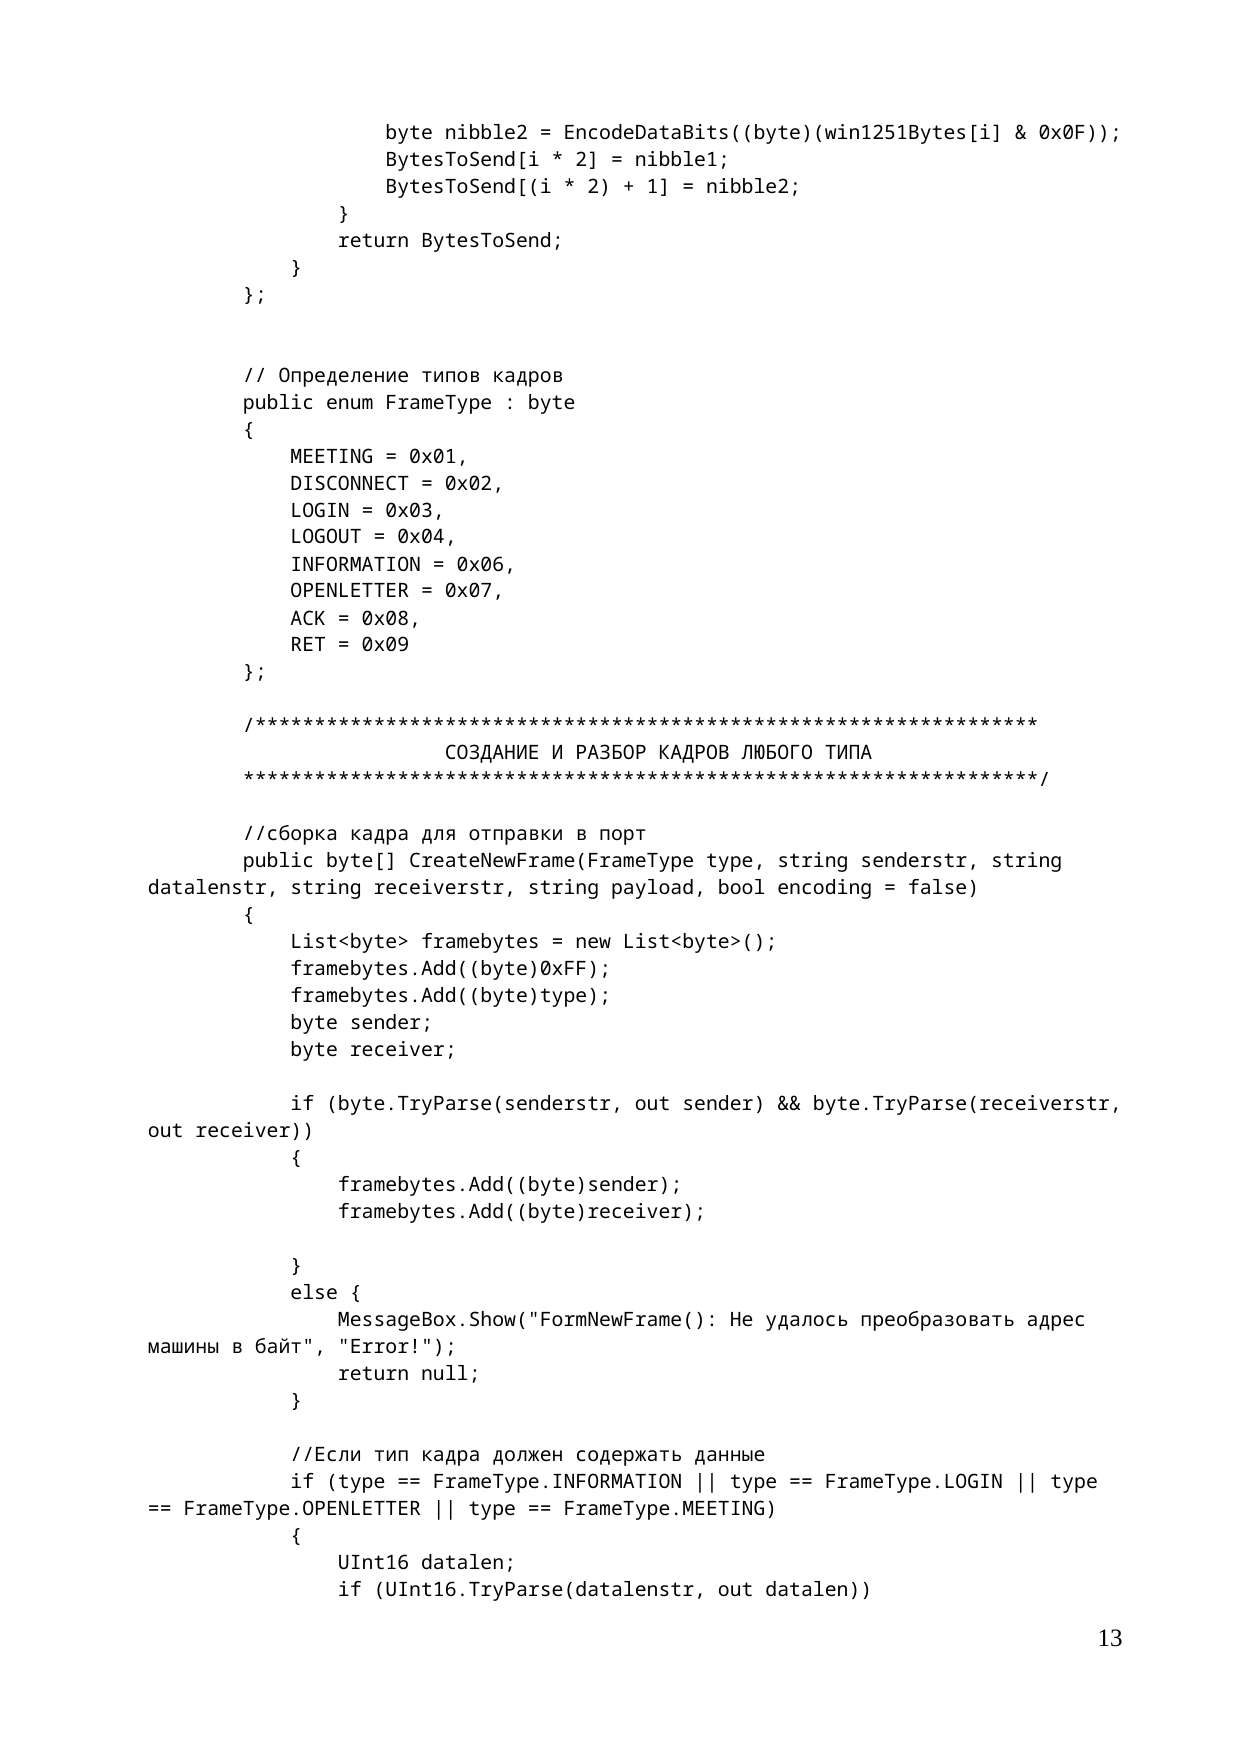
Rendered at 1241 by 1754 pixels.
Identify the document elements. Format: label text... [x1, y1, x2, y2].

text СОЗДАНИЕ И РАЗБОР КАДРОВ ЛЮБОГО ТИПА [148, 739, 1122, 766]
text ACK = 0x08, [148, 604, 1122, 631]
text } [148, 1251, 1122, 1278]
text { [148, 415, 1122, 442]
text public enum FrameType : byte [148, 388, 1122, 415]
text //сборка кадра для отправки в порт [148, 819, 1122, 847]
text if (byte.TryParse(senderstr, out sender) && byte.TryParse(receiverstr, out receiver)) [148, 1089, 1122, 1143]
text MessageBox.Show("FormNewFrame(): Не удалось преобразовать адрес машины в байт", "Error!"); [148, 1305, 1122, 1359]
text /****************************************************************** [148, 712, 1122, 739]
text INFORMATION = 0x06, [148, 550, 1122, 577]
text RET = 0x09 [148, 631, 1122, 658]
text framebytes.Add((byte)receiver); [148, 1197, 1122, 1224]
text } [148, 253, 1122, 280]
text }; [148, 280, 1122, 307]
text }; [148, 658, 1122, 685]
text } [148, 199, 1122, 226]
text OPENLETTER = 0x07, [148, 577, 1122, 604]
text else { [148, 1278, 1122, 1305]
text framebytes.Add((byte)sender); [148, 1170, 1122, 1197]
text BytesToSend[(i * 2) + 1] = nibble2; [148, 172, 1122, 199]
text { [148, 1521, 1122, 1548]
text public byte[] CreateNewFrame(FrameType type, string senderstr, string datalenstr, string receiverstr, string payload, bool encoding = false) [148, 847, 1122, 901]
text byte sender; [148, 1008, 1122, 1035]
text if (UInt16.TryParse(datalenstr, out datalen)) [148, 1575, 1122, 1602]
text { [148, 1143, 1122, 1170]
text return BytesToSend; [148, 226, 1122, 253]
text LOGIN = 0x03, [148, 496, 1122, 523]
text } [148, 1386, 1122, 1413]
text { [148, 901, 1122, 927]
text MEETING = 0x01, [148, 442, 1122, 469]
text UInt16 datalen; [148, 1548, 1122, 1575]
text framebytes.Add((byte)type); [148, 981, 1122, 1008]
text //Если тип кадра должен содержать данные [148, 1440, 1122, 1467]
text BytesToSend[i * 2] = nibble1; [148, 145, 1122, 172]
text *******************************************************************/ [148, 766, 1122, 793]
text LOGOUT = 0x04, [148, 523, 1122, 550]
text framebytes.Add((byte)0xFF); [148, 954, 1122, 981]
text return null; [148, 1359, 1122, 1386]
text // Определение типов кадров [148, 361, 1122, 388]
text if (type == FrameType.INFORMATION || type == FrameType.LOGIN || type == FrameType.OPENLETTER || type == FrameType.MEETING) [148, 1467, 1122, 1521]
text DISCONNECT = 0x02, [148, 469, 1122, 496]
text byte receiver; [148, 1035, 1122, 1062]
text byte nibble2 = EncodeDataBits((byte)(win1251Bytes[i] & 0x0F)); [148, 118, 1122, 145]
text List<byte> framebytes = new List<byte>(); [148, 927, 1122, 954]
